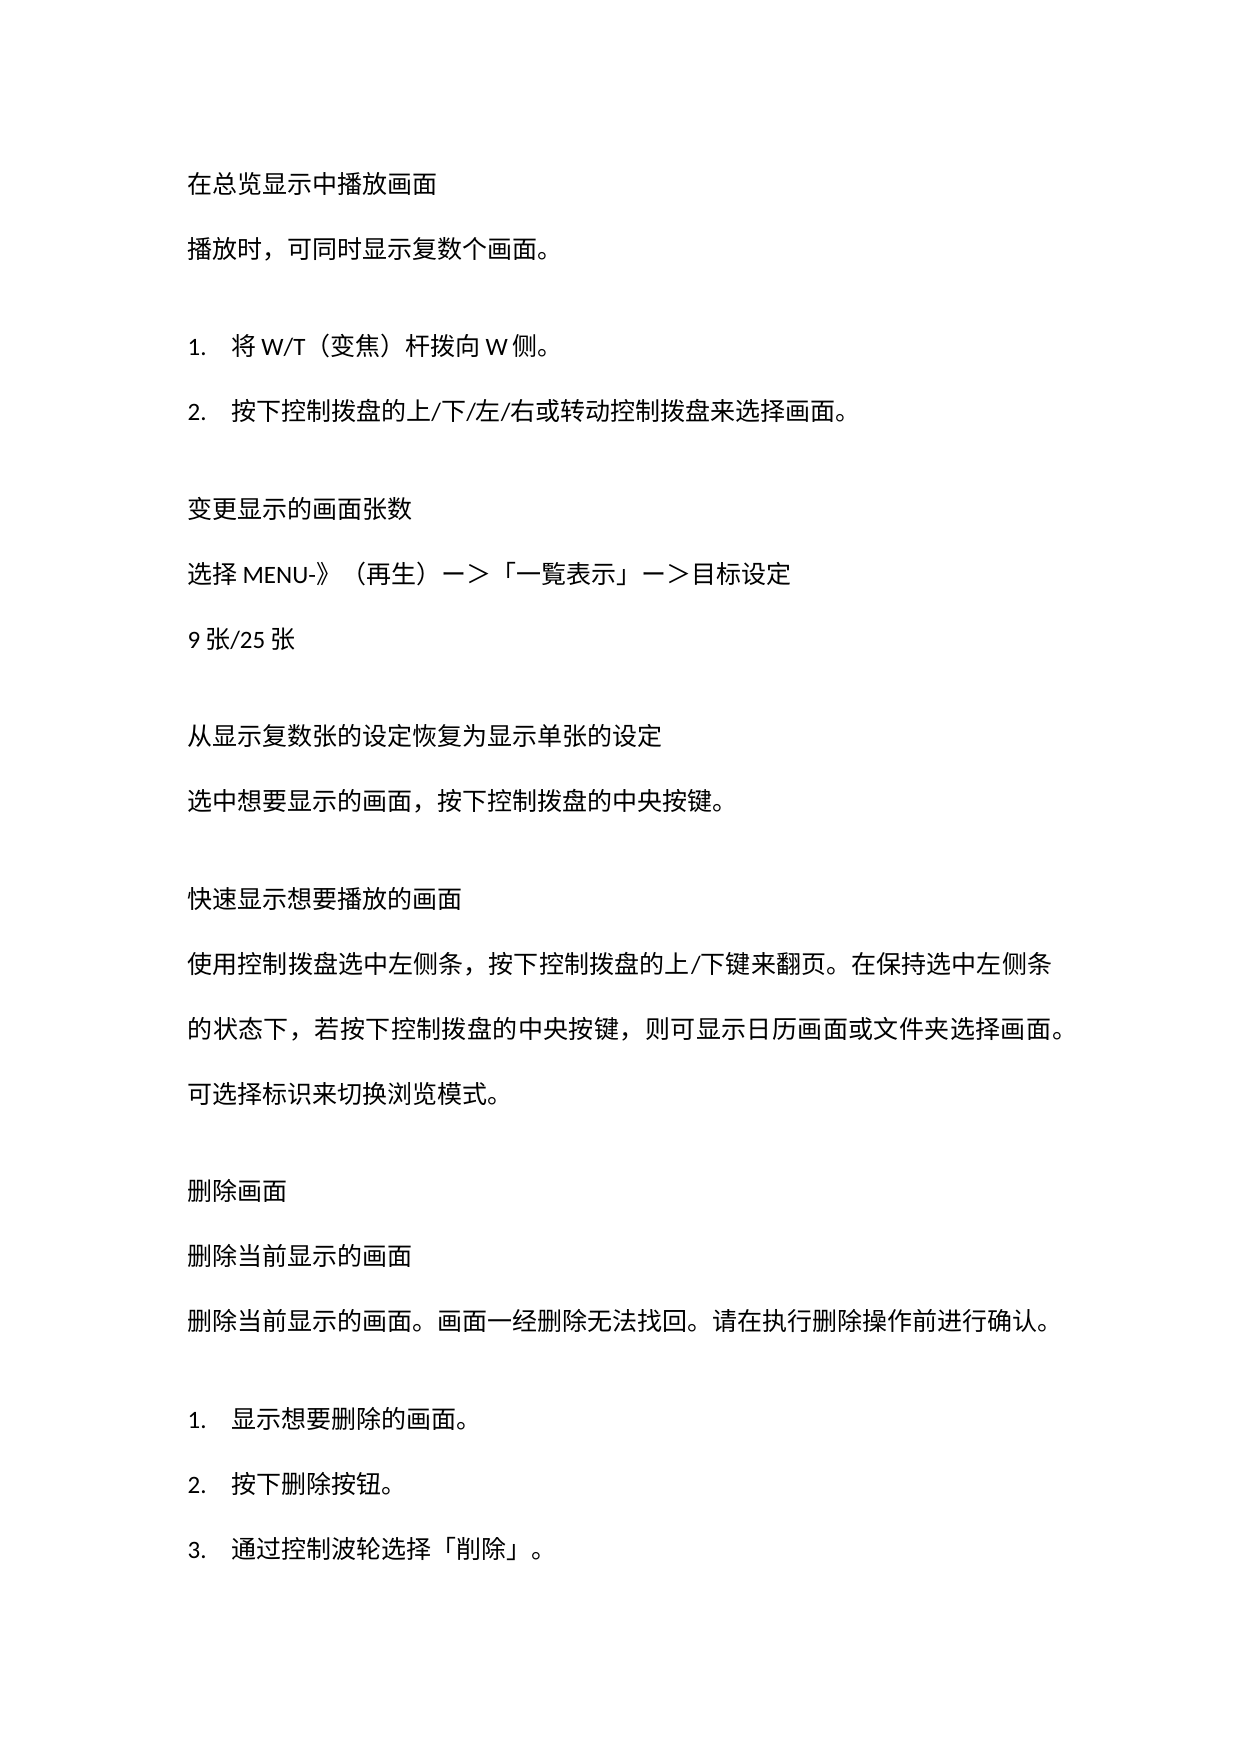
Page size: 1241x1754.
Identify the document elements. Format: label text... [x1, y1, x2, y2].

list 删除画面 [187, 1157, 1053, 1222]
list 使用控制拨盘选中左侧条，按下控制拨盘的上/下键来翻页。在保持选中左侧条的状态下，若按下控制拨盘的中央按键，则可显示日历画面或文件夹选择画面。可选择标识来切换浏览模式。 [187, 930, 1053, 1125]
list 在总览显示中播放画面 [187, 150, 1053, 215]
list 选择MENU-》（再生）ー＞「一覧表示」ー＞目标设定 [187, 540, 1053, 605]
list 播放时，可同时显示复数个画面。 [187, 215, 1053, 280]
list 快速显示想要播放的画面 [187, 865, 1053, 930]
list 9张/25张 [187, 605, 1053, 670]
list 按下控制拨盘的上/下/左/右或转动控制拨盘来选择画面。 [187, 377, 1053, 442]
list 按下删除按钮。 [187, 1450, 1053, 1515]
list 删除当前显示的画面。画面一经删除无法找回。请在执行删除操作前进行确认。 [187, 1287, 1053, 1352]
list 将W/T（变焦）杆拨向W侧。 [187, 312, 1053, 377]
list 变更显示的画面张数 [187, 475, 1053, 540]
list 从显示复数张的设定恢复为显示单张的设定 [187, 702, 1053, 767]
list 选中想要显示的画面，按下控制拨盘的中央按键。 [187, 767, 1053, 832]
list 通过控制波轮选择「削除」。 [187, 1515, 1053, 1580]
list 删除当前显示的画面 [187, 1222, 1053, 1287]
list 显示想要删除的画面。 [187, 1385, 1053, 1450]
